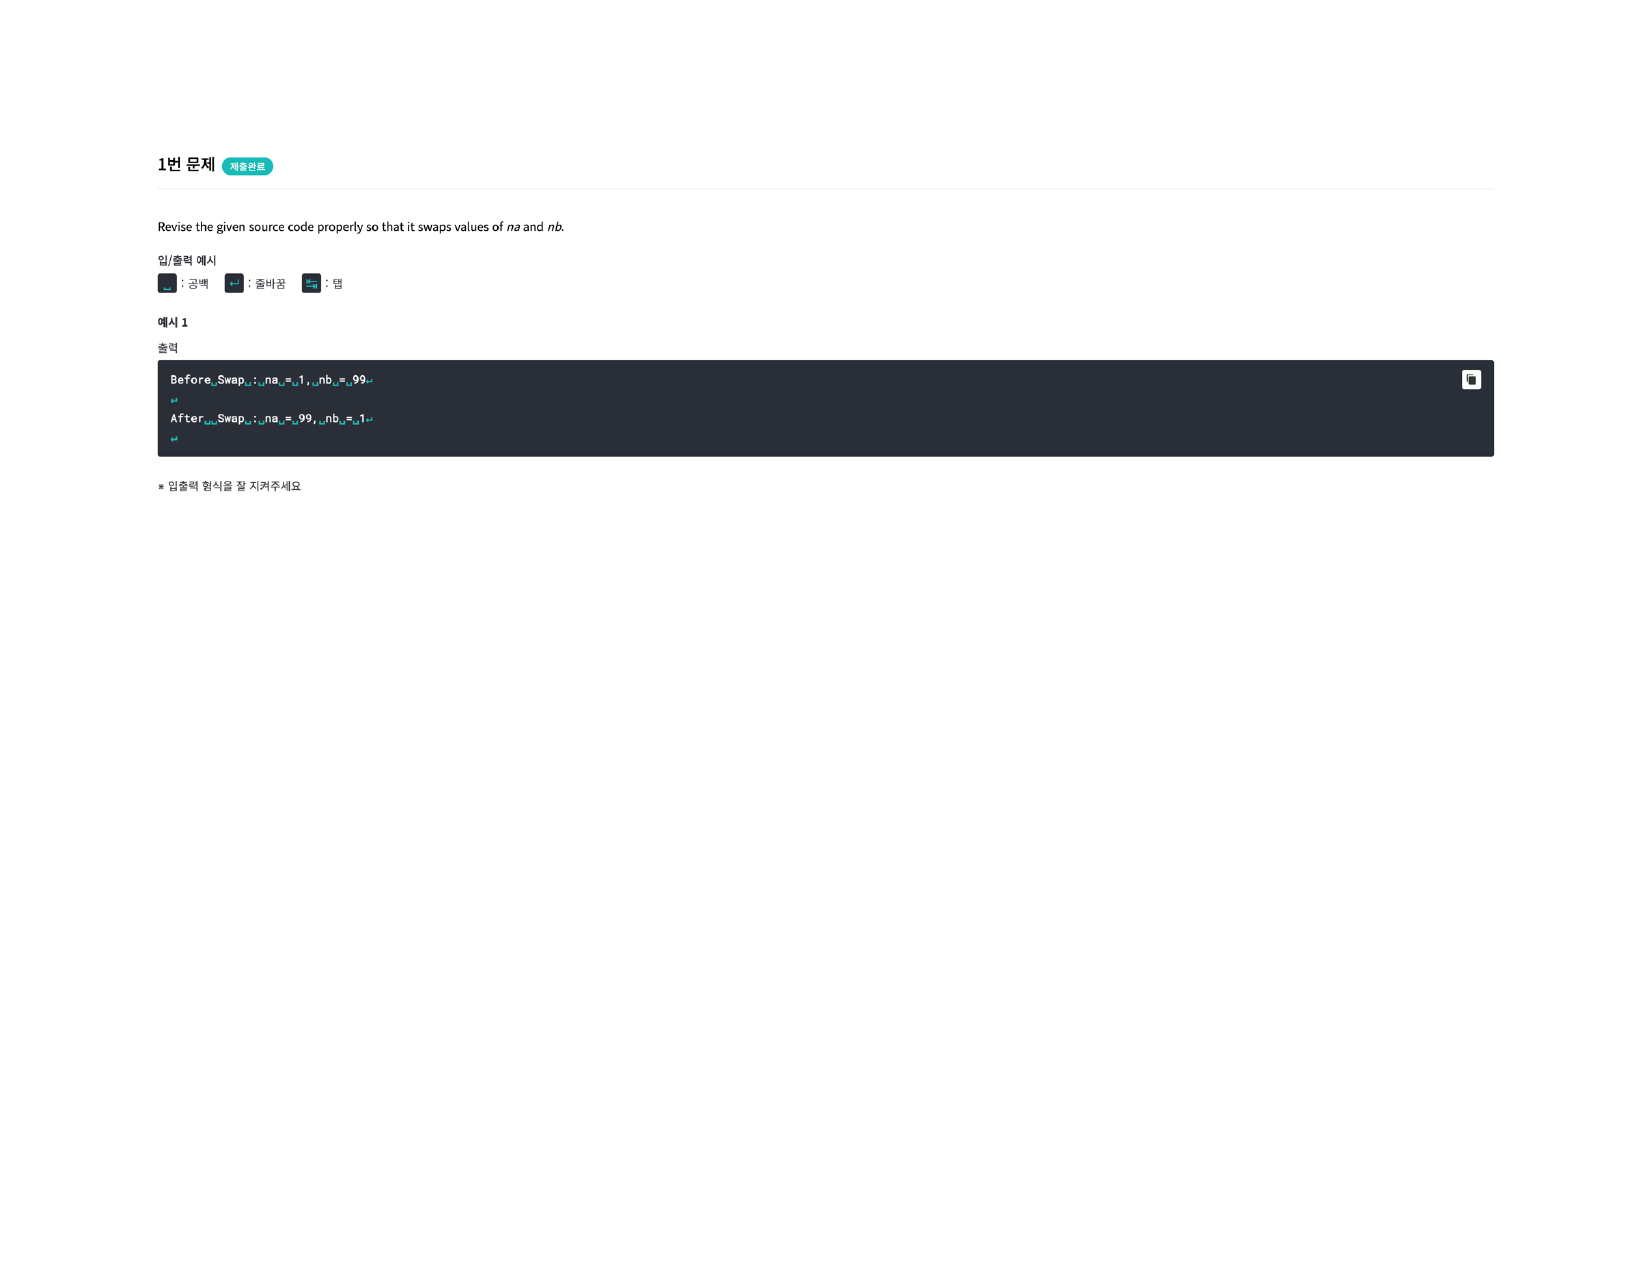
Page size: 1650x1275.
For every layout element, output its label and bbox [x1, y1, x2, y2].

picture [150, 150, 1500, 501]
